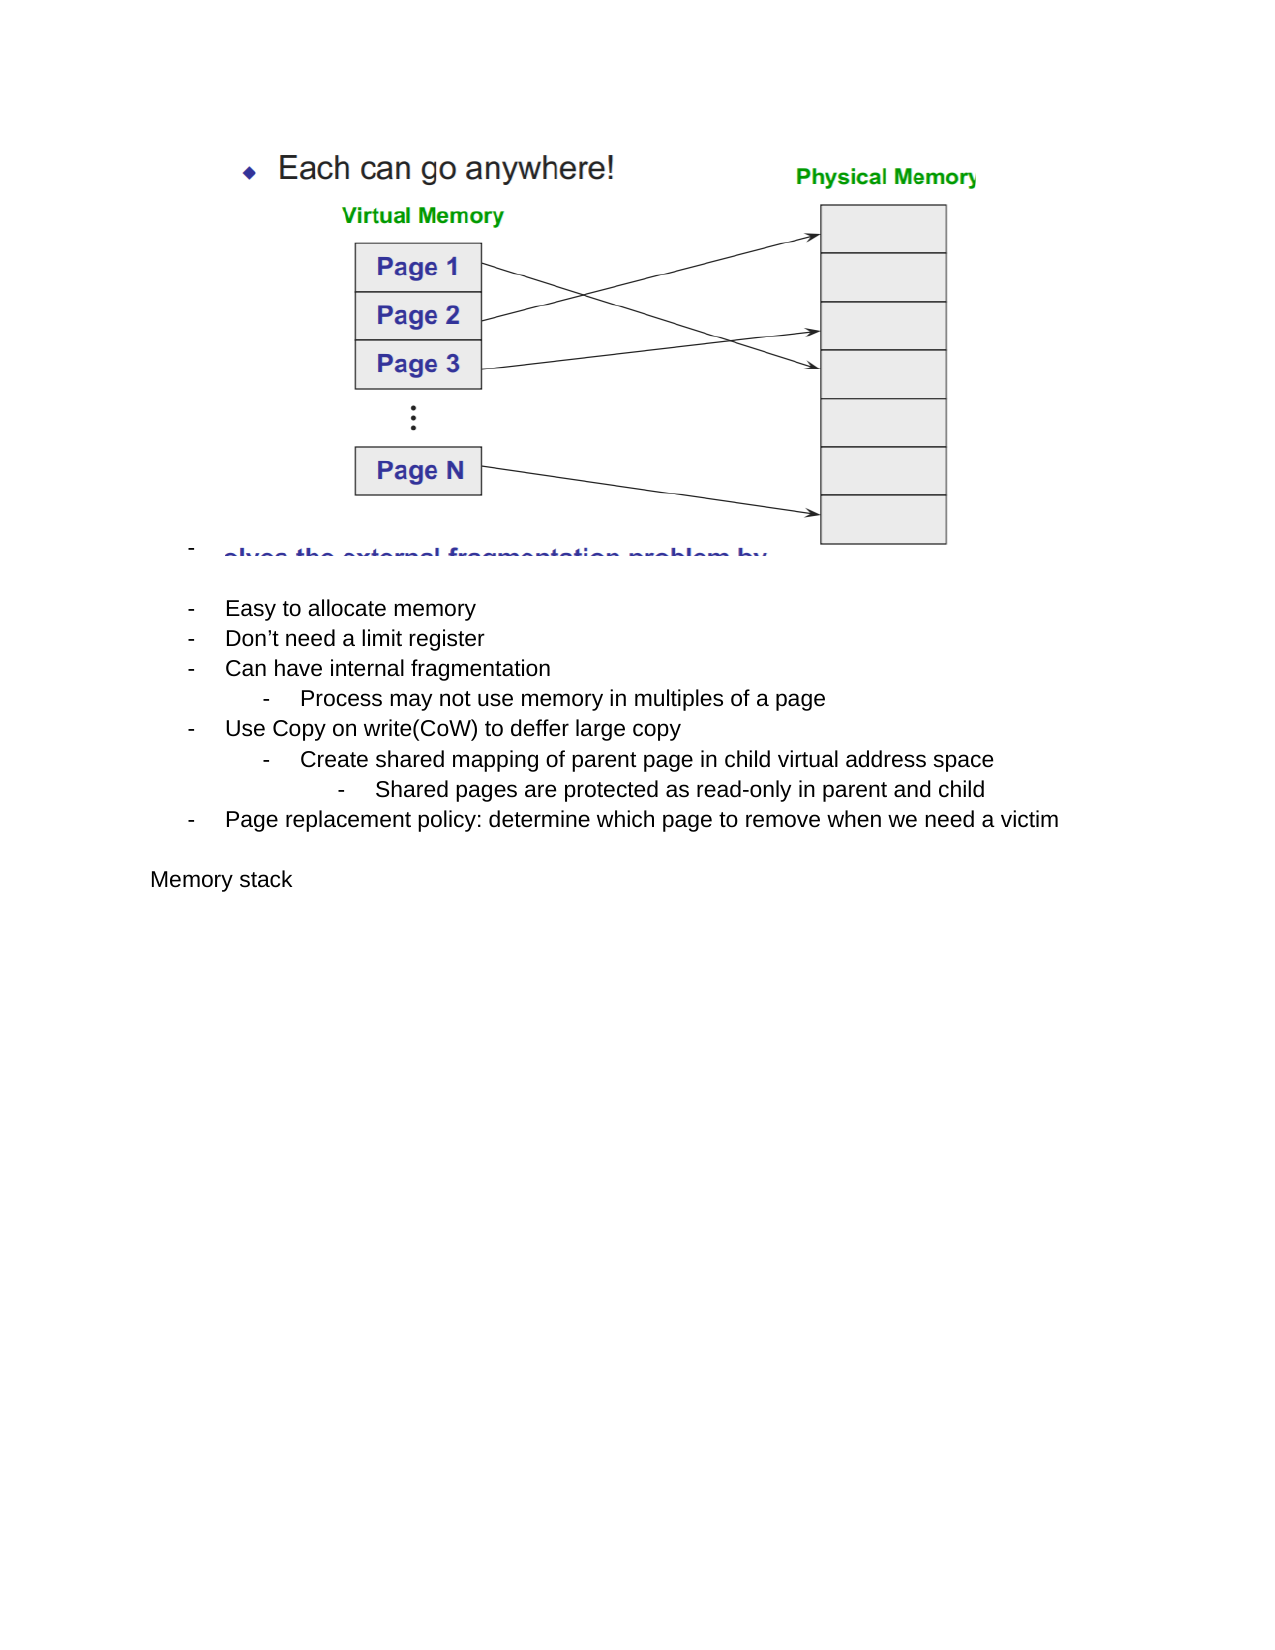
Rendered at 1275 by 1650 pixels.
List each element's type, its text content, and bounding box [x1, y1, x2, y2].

list Shared pages are protected as read-only in parent and child [337, 776, 1125, 802]
list Process may not use memory in multiples of a page [262, 685, 1125, 711]
list Don’t need a limit register [187, 625, 1125, 651]
list Can have internal fragmentation [187, 655, 1125, 681]
list Use Copy on write(CoW) to deffer large copy [187, 715, 1125, 742]
list Create shared mapping of parent page in child virtual address space [262, 746, 1125, 772]
list Page replacement policy: determine which page to remove when we need a victim [187, 806, 1125, 832]
text Memory stack [150, 866, 1125, 893]
list Easy to allocate memory [187, 594, 1125, 621]
picture [225, 150, 976, 556]
